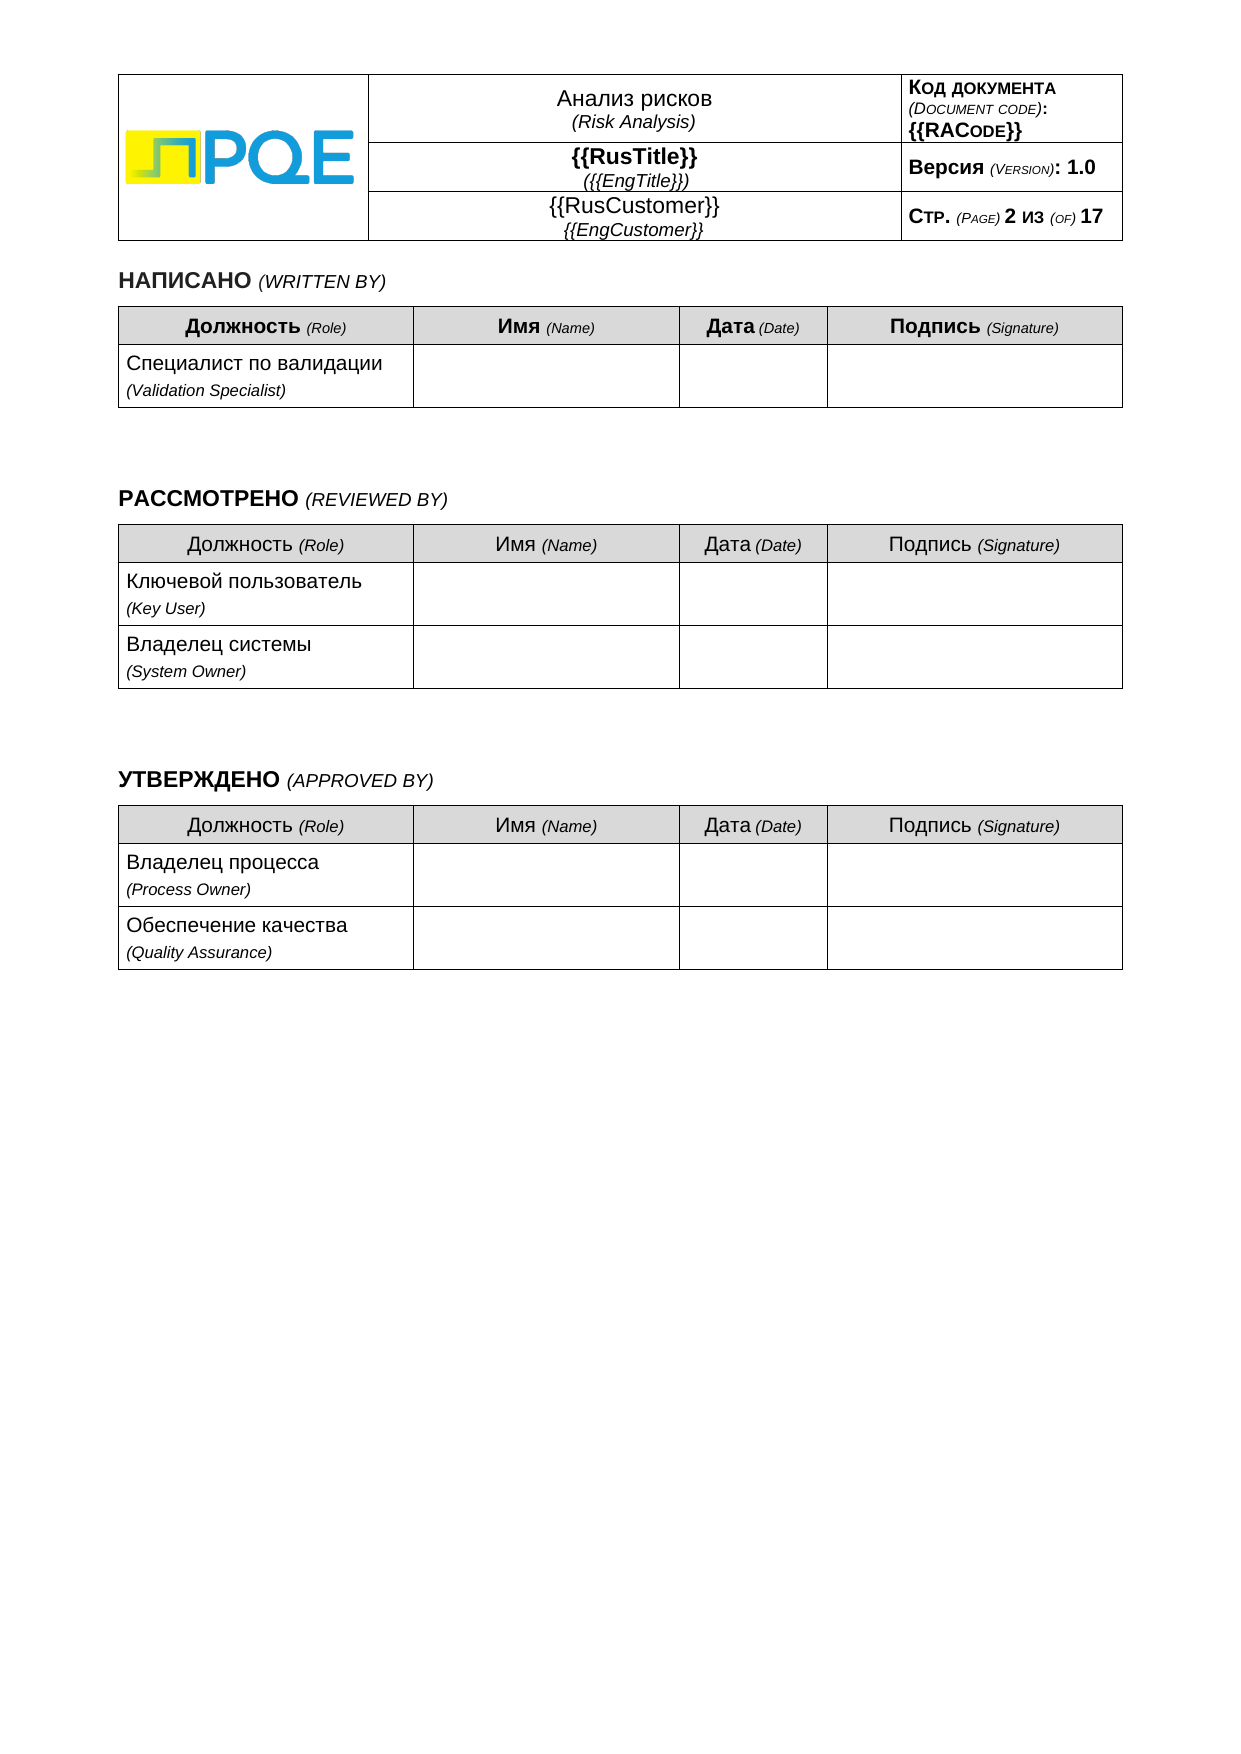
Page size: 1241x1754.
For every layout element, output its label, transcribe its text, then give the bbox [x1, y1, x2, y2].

table_cell Специалист по валидации (Validation Specialist) [119, 345, 413, 407]
text НАПИСАНО (WRITTEN BY) [258, 267, 1122, 294]
table_header Дата (Date) [680, 307, 827, 344]
table_cell [414, 844, 679, 906]
table_header Должность (Role) [119, 307, 413, 344]
table_cell [680, 626, 827, 687]
table_cell [680, 844, 827, 906]
table_header Подпись (Signature) [828, 525, 1122, 562]
table_cell [414, 563, 679, 624]
table_cell [680, 563, 827, 624]
table_cell [828, 844, 1122, 906]
table_header Должность (Role) [119, 525, 413, 562]
table_cell [828, 563, 1122, 624]
text УТВЕРЖДЕНО (APPROVED BY) [118, 766, 1122, 793]
table_cell [680, 907, 827, 968]
table_cell Владелец системы (System Owner) [119, 626, 413, 687]
picture [125, 125, 361, 190]
table_header Подпись (Signature) [828, 806, 1122, 843]
table_header Имя (Name) [414, 525, 679, 562]
table_header Имя (Name) [414, 806, 679, 843]
table_header Имя (Name) [414, 307, 679, 344]
table_header Дата (Date) [680, 806, 827, 843]
table_cell Владелец процесса (Process Owner) [119, 844, 413, 906]
table_cell Обеспечение качества (Quality Assurance) [119, 907, 413, 968]
table_cell [414, 626, 679, 687]
text РАССМОТРЕНО (REVIEWED BY) [118, 485, 1122, 512]
table_cell [680, 345, 827, 407]
table_cell [414, 345, 679, 407]
table_cell Ключевой пользователь (Key User) [119, 563, 413, 624]
table_header Должность (Role) [119, 806, 413, 843]
table_header Подпись (Signature) [828, 307, 1122, 344]
table_cell [828, 626, 1122, 687]
table_header Дата (Date) [680, 525, 827, 562]
table_cell [828, 345, 1122, 407]
table_cell [414, 907, 679, 968]
table_cell [828, 907, 1122, 968]
